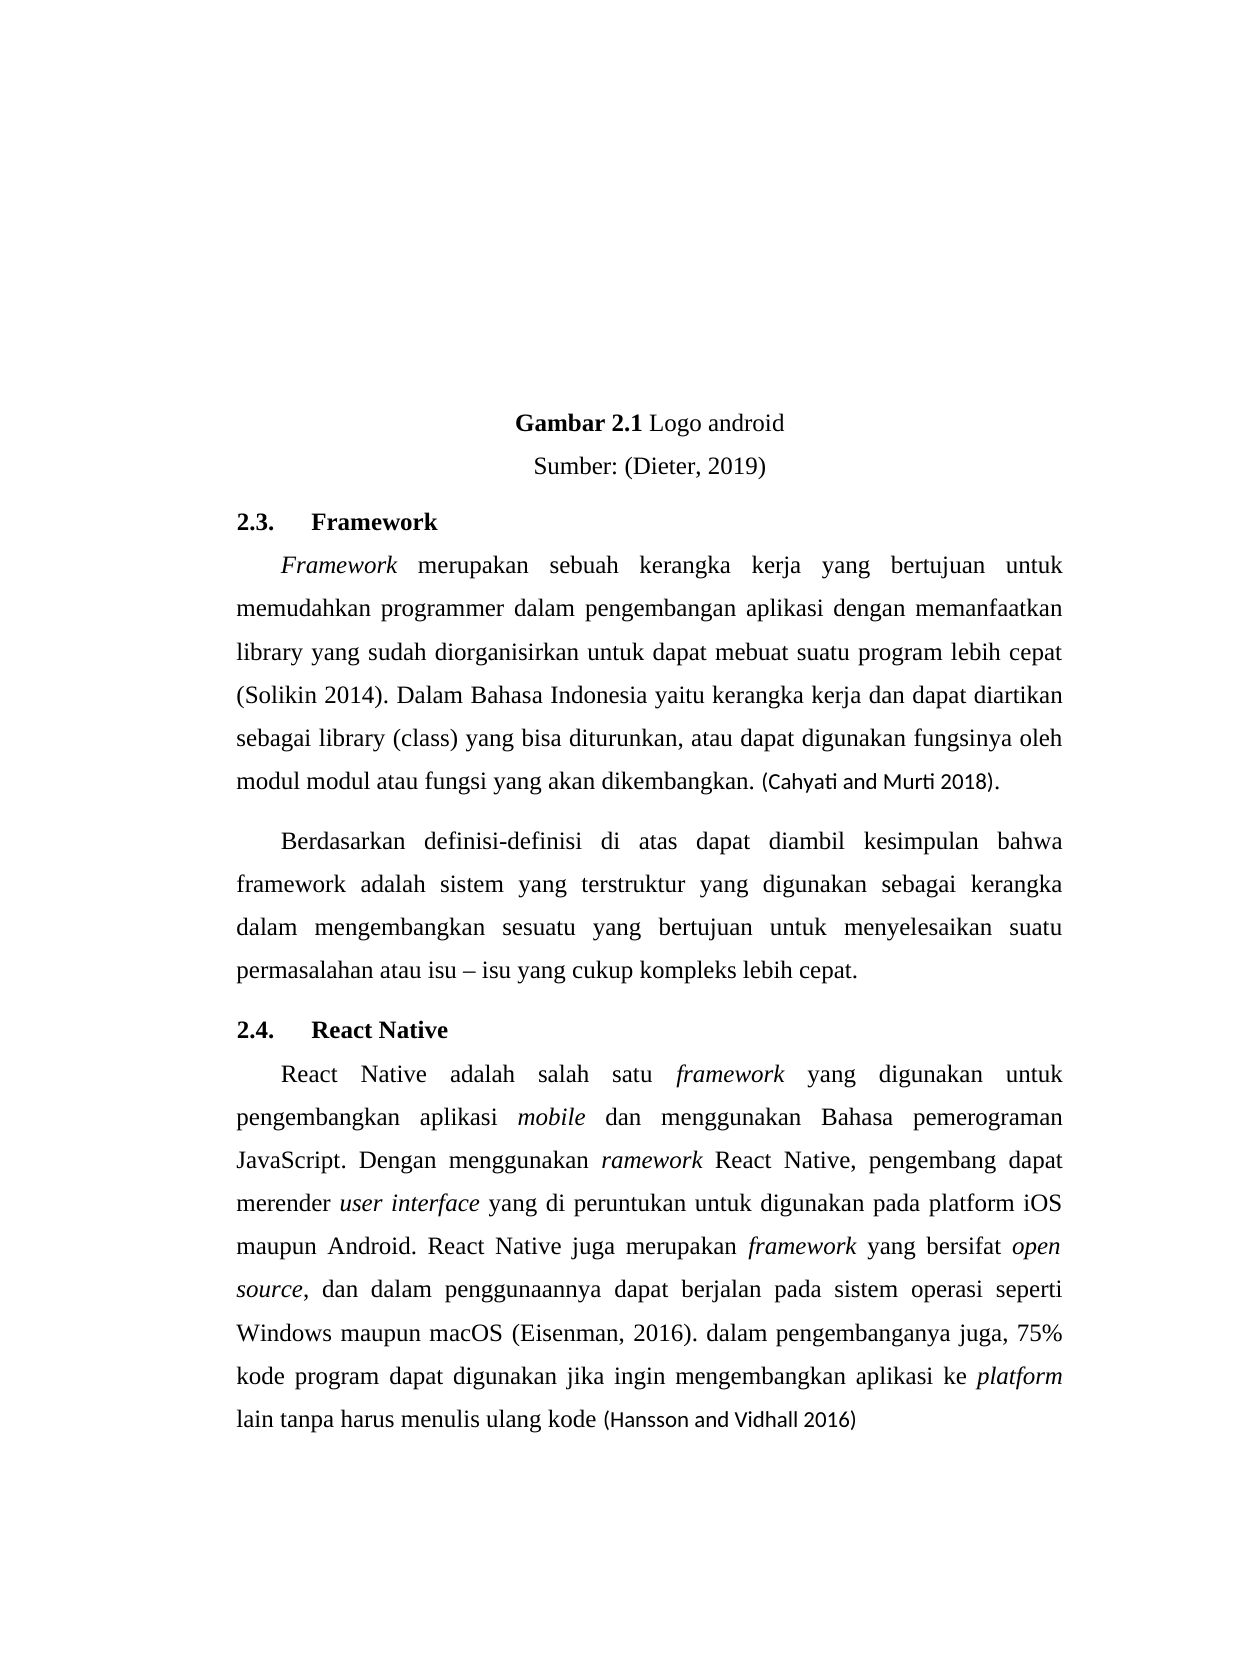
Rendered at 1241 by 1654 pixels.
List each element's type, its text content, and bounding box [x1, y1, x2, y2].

text Berdasarkan definisi-definisi di atas dapat diambil kesimpulan bahwa framework adalah sistem yang terstruktur yang digunakan sebagai kerangka dalam mengembangkan sesuatu yang bertujuan untuk menyelesaikan suatu permasalahan atau isu – isu yang cukup kompleks lebih cepat. [236, 826, 1063, 984]
text Framework merupakan sebuah kerangka kerja yang bertujuan untuk memudahkan programmer dalam pengembangan aplikasi dengan memanfaatkan library yang sudah diorganisirkan untuk dapat mebuat suatu program lebih cepat . Dalam Bahasa Indonesia yaitu kerangka kerja dan dapat diartikan sebagai library (class) yang bisa diturunkan, atau dapat digunakan fungsinya oleh modul modul atau fungsi yang akan dikembangkan. . [236, 550, 1063, 795]
text Sumber: [236, 451, 1063, 480]
text React Native adalah salah satu framework yang digunakan untuk pengembangkan aplikasi mobile dan menggunakan Bahasa pemerograman JavaScript. Dengan menggunakan ramework React Native, pengembang dapat merender user interface yang di peruntukan untuk digunakan pada platform iOS maupun Android. React Native juga merupakan framework yang bersifat open source, dan dalam penggunaannya dapat berjalan pada sistem operasi seperti Windows maupun macOS. dalam pengembanganya juga, 75% kode program dapat digunakan jika ingin mengembangkan aplikasi ke platform lain tanpa harus menulis ulang kode [236, 1059, 1063, 1433]
text Gambar 2.1 Logo android [236, 408, 1063, 437]
subtitle 2.4. React Native [237, 1015, 1063, 1044]
subtitle 2.3. Framework [237, 507, 1063, 536]
